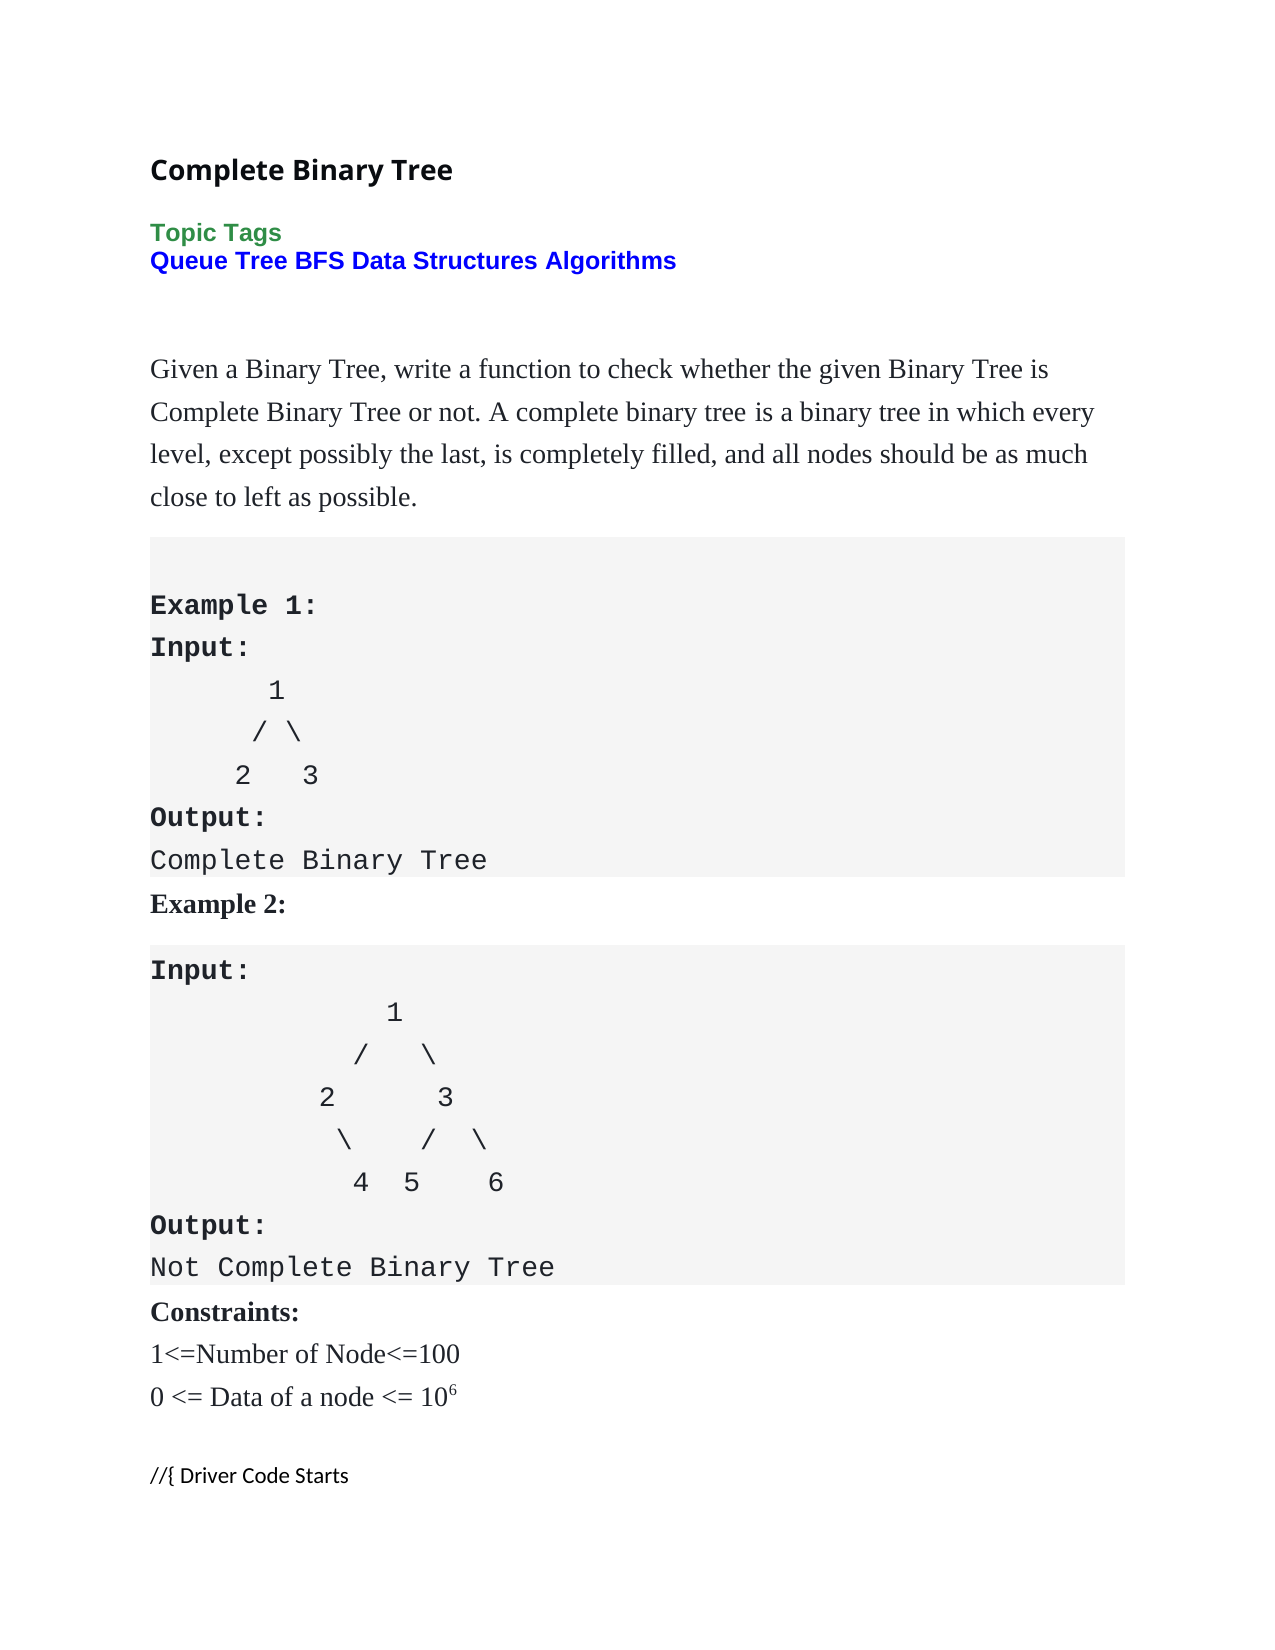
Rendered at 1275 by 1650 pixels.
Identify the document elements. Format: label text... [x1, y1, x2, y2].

text Example 1: [150, 580, 1125, 622]
text 1 [150, 665, 1125, 707]
text Input: [150, 945, 1125, 987]
text Topic Tags [150, 217, 1125, 246]
text / \ [150, 1030, 1125, 1072]
text Queue Tree BFS Data Structures Algorithms [150, 246, 1125, 275]
subtitle Complete Binary Tree [150, 150, 1125, 188]
text Complete Binary Tree [150, 835, 1125, 877]
text 2 3 [150, 750, 1125, 792]
text 1 [150, 987, 1125, 1030]
text 4 5 6 [150, 1157, 1125, 1200]
text Not Complete Binary Tree [150, 1242, 1125, 1285]
text / \ [150, 707, 1125, 750]
text \ / \ [150, 1115, 1125, 1157]
text Given a Binary Tree, write a function to check whether the given Binary Tree is Complete Binary Tree or not. A complete binary tree is a binary tree in which every level, except possibly the last, is completely filled, and all nodes should be as much close to left as possible. [150, 342, 1125, 512]
text //{ Driver Code Starts [150, 1461, 1125, 1489]
text Output: [150, 1200, 1125, 1242]
text Constraints: 1<=Number of Node<=100 0 <= Data of a node <= 106 [150, 1285, 1125, 1412]
text Output: [150, 792, 1125, 835]
text 2 3 [150, 1072, 1125, 1115]
text Input: [150, 622, 1125, 665]
text Example 2: [150, 877, 1125, 920]
